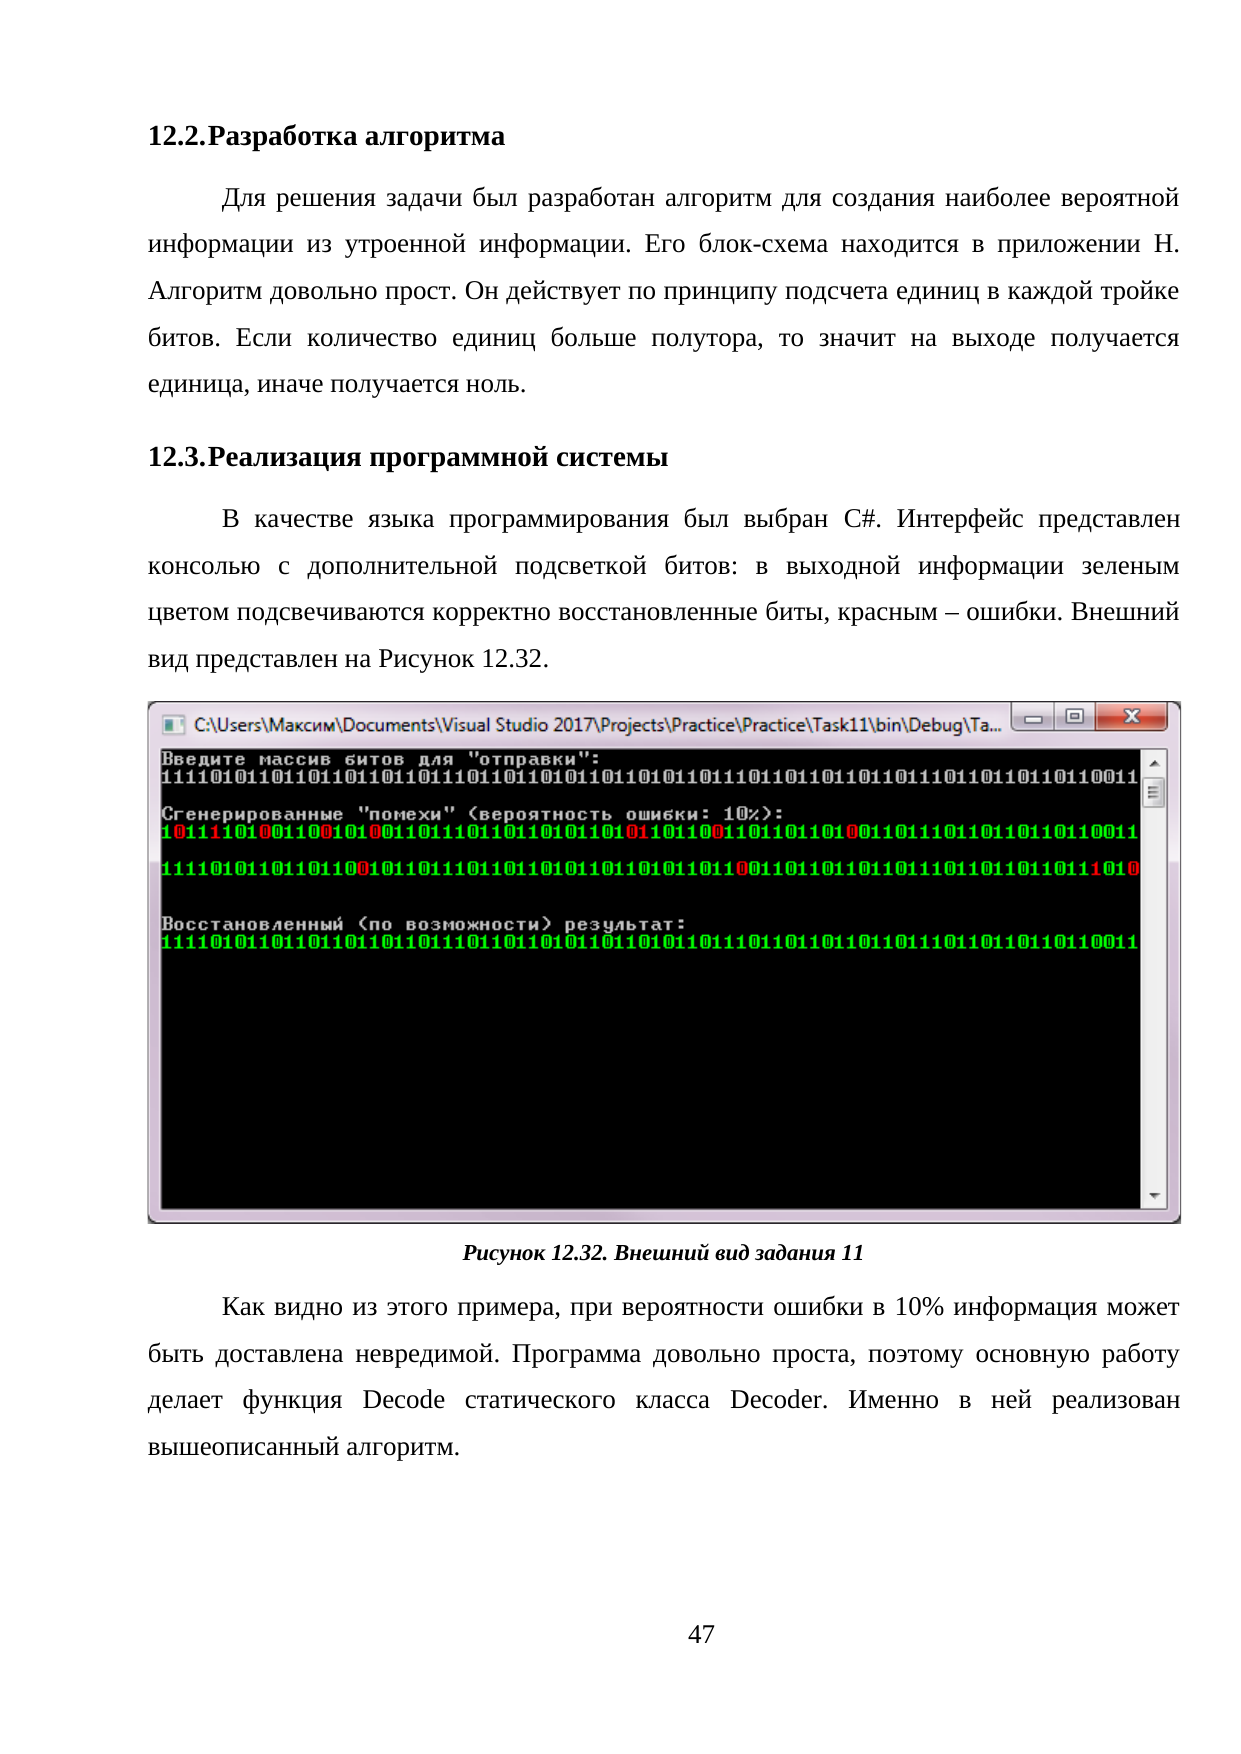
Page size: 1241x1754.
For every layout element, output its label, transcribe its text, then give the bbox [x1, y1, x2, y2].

picture [147, 701, 1182, 1224]
subtitle Разработка алгоритма [148, 118, 1181, 152]
subtitle Реализация программной системы [148, 439, 1181, 473]
text Для решения задачи был разработан алгоритм для создания наиболее вероятной информации из утроенной информации. Его блок-схема находится в приложении Н. Алгоритм довольно прост. Он действует по принципу подсчета единиц в каждой тройке битов. Если количество единиц больше полутора, то значит на выходе получается единица, иначе получается ноль. [148, 181, 1181, 399]
text Как видно из этого примера, при вероятности ошибки в 10% информация может быть доставлена невредимой. Программа довольно проста, поэтому основную работу делает функция Decode статического класса Decoder. Именно в ней реализован вышеописанный алгоритм. [148, 1290, 1181, 1461]
